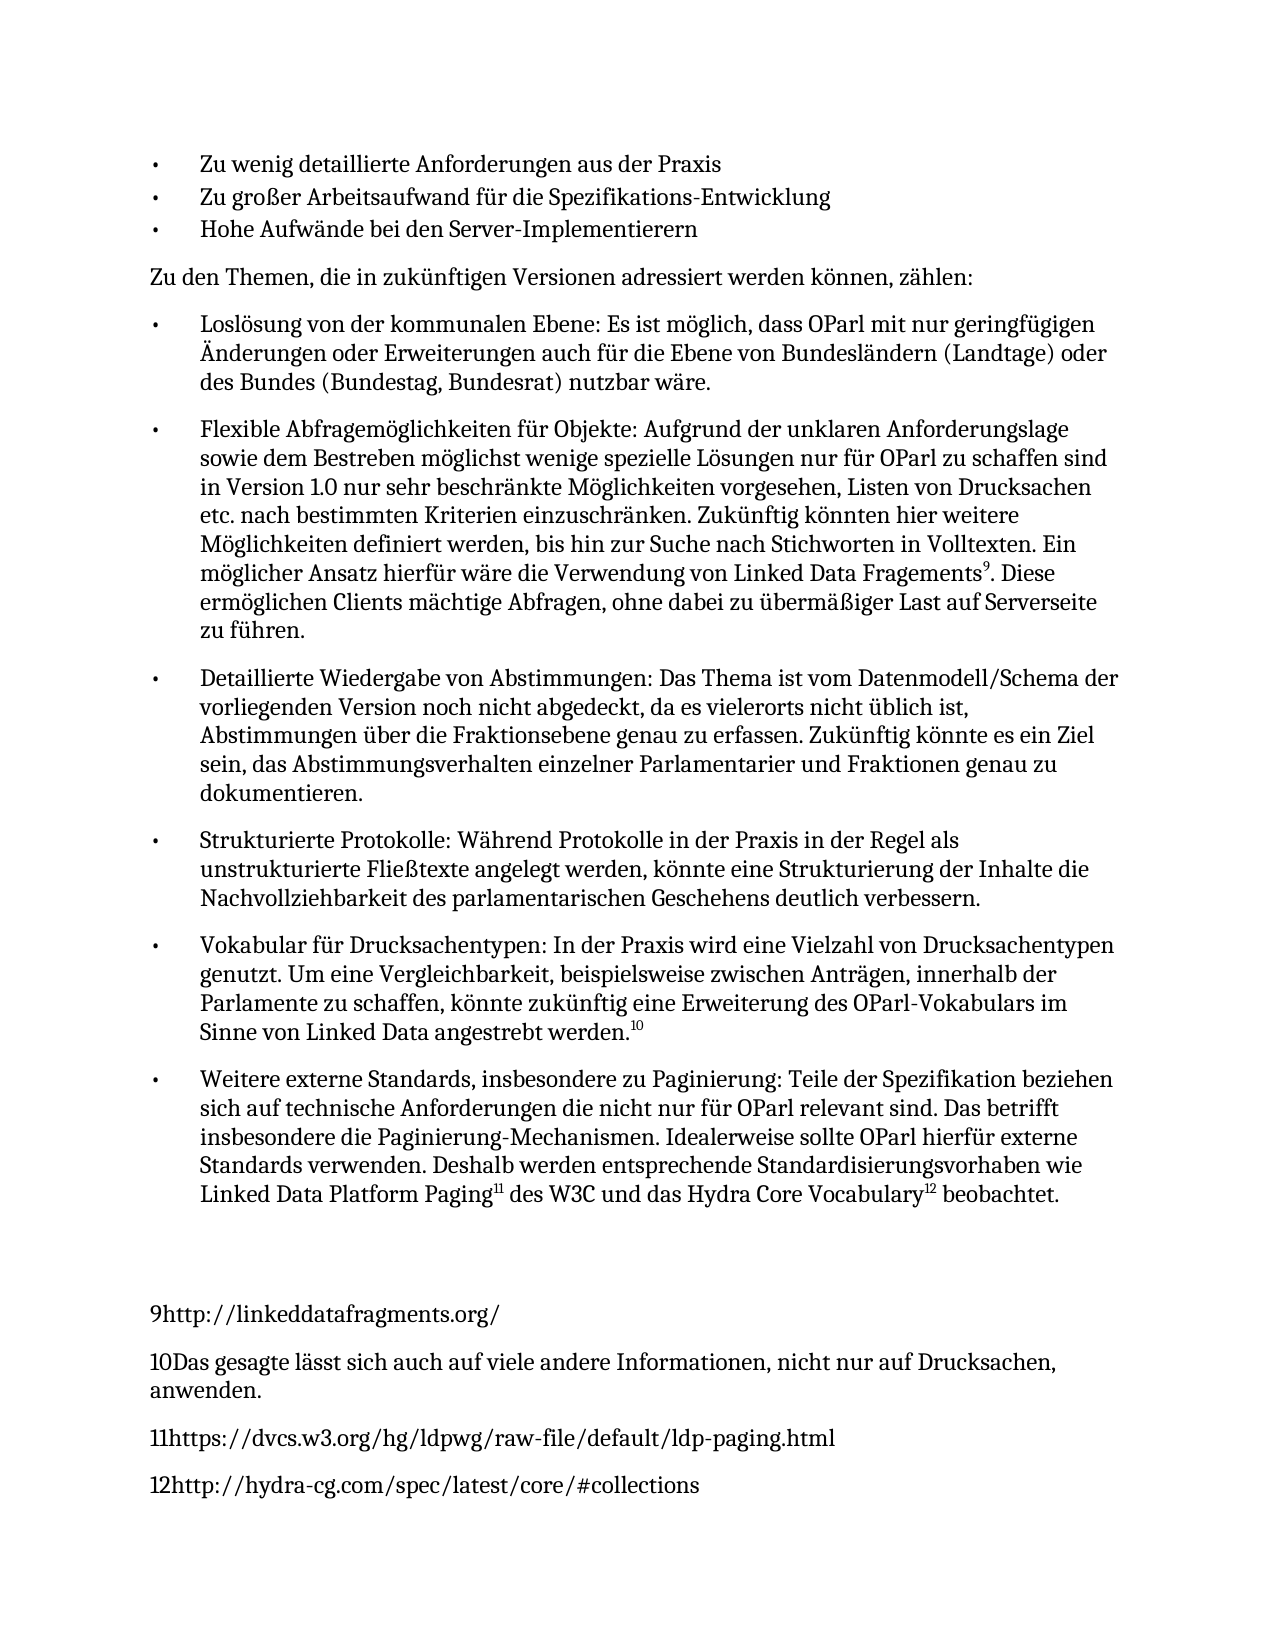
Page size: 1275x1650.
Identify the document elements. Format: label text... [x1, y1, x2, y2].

text Zu den Themen, die in zukünftigen Versionen adressiert werden können, zählen: [150, 262, 1125, 291]
list Zu wenig detaillierte Anforderungen aus der Praxis [150, 150, 1125, 179]
list Hohe Aufwände bei den Server-Implementierern [150, 215, 1125, 244]
list Strukturierte Protokolle: Während Protokolle in der Praxis in der Regel als unstrukturierte Fließtexte angelegt werden, könnte eine Strukturierung der Inhalte die Nachvollziehbarkeit des parlamentarischen Geschehens deutlich verbessern. [150, 826, 1125, 912]
list Detaillierte Wiedergabe von Abstimmungen: Das Thema ist vom Datenmodell/Schema der vorliegenden Version noch nicht abgedeckt, da es vielerorts nicht üblich ist, Abstimmungen über die Fraktionsebene genau zu erfassen. Zukünftig könnte es ein Ziel sein, das Abstimmungsverhalten einzelner Parlamentarier und Fraktionen genau zu dokumentieren. [150, 664, 1125, 807]
list Flexible Abfragemöglichkeiten für Objekte: Aufgrund der unklaren Anforderungslage sowie dem Bestreben möglichst wenige spezielle Lösungen nur für OParl zu schaffen sind in Version 1.0 nur sehr beschränkte Möglichkeiten vorgesehen, Listen von Drucksachen etc. nach bestimmten Kriterien einzuschränken. Zukünftig könnten hier weitere Möglichkeiten definiert werden, bis hin zur Suche nach Stichworten in Volltexten. Ein möglicher Ansatz hierfür wäre die Verwendung von Linked Data Fragements. Diese ermöglichen Clients mächtige Abfragen, ohne dabei zu übermäßiger Last auf Serverseite zu führen. [150, 415, 1125, 645]
list Loslösung von der kommunalen Ebene: Es ist möglich, dass OParl mit nur geringfügigen Änderungen oder Erweiterungen auch für die Ebene von Bundesländern (Landtage) oder des Bundes (Bundestag, Bundesrat) nutzbar wäre. [150, 310, 1125, 396]
list Vokabular für Drucksachentypen: In der Praxis wird eine Vielzahl von Drucksachentypen genutzt. Um eine Vergleichbarkeit, beispielsweise zwischen Anträgen, innerhalb der Parlamente zu schaffen, könnte zukünftig eine Erweiterung des OParl-Vokabulars im Sinne von Linked Data angestrebt werden. [150, 931, 1125, 1046]
list Weitere externe Standards, insbesondere zu Paginierung: Teile der Spezifikation beziehen sich auf technische Anforderungen die nicht nur für OParl relevant sind. Das betrifft insbesondere die Paginierung-Mechanismen. Idealerweise sollte OParl hierfür externe Standards verwenden. Deshalb werden entsprechende Standardisierungsvorhaben wie Linked Data Platform Paging des W3C und das Hydra Core Vocabulary beobachtet. [150, 1065, 1125, 1209]
list Zu großer Arbeitsaufwand für die Spezifikations-Entwicklung [150, 182, 1125, 211]
